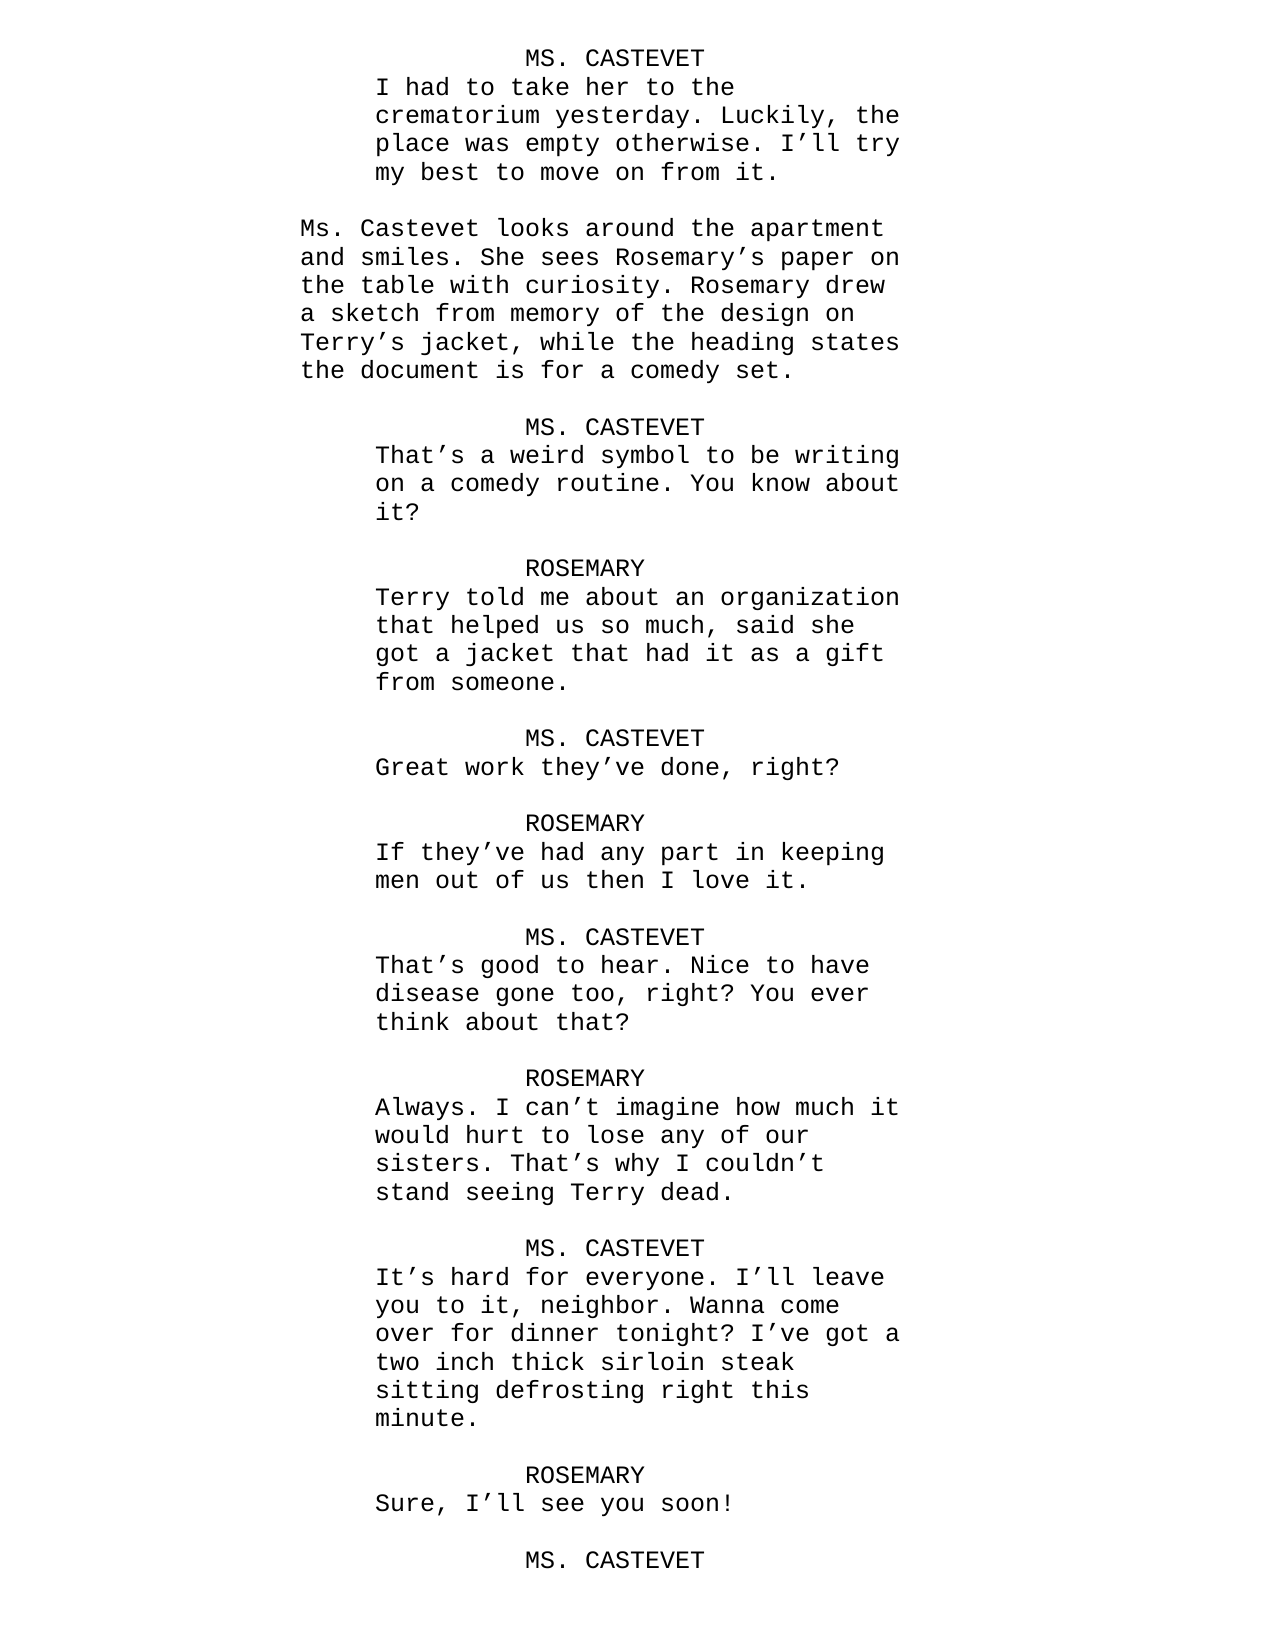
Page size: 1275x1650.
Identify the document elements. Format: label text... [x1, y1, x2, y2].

text MS. CASTEVET [225, 1236, 900, 1264]
text I had to take her to the crematorium yesterday. Luckily, the place was empty otherwise. I’ll try my best to move on from it. [375, 74, 900, 187]
text MS. CASTEVET [375, 46, 900, 74]
text Terry told me about an organization that helped us so much, said she got a jacket that had it as a gift from someone. [375, 584, 900, 697]
text It’s hard for everyone. I’ll leave you to it, neighbor. Wanna come over for dinner tonight? I’ve got a two inch thick sirloin steak sitting defrosting right this minute. [375, 1264, 900, 1434]
text Always. I can’t imagine how much it would hurt to lose any of our sisters. That’s why I couldn’t stand seeing Terry dead. [375, 1094, 900, 1207]
text MS. CASTEVET [300, 726, 900, 754]
text MS. CASTEVET [300, 414, 900, 442]
text Sure, I’ll see you soon! [375, 1491, 900, 1519]
text That’s good to hear. Nice to have disease gone too, right? You ever think about that? [375, 952, 900, 1037]
text That’s a weird symbol to be writing on a comedy routine. You know about it? [375, 442, 900, 527]
text ROSEMARY [300, 811, 900, 839]
text ROSEMARY [300, 556, 900, 584]
text MS. CASTEVET [375, 1547, 900, 1576]
text If they’ve had any part in keeping men out of us then I love it. [375, 839, 900, 896]
text Great work they’ve done, right? [300, 754, 900, 782]
text MS. CASTEVET [300, 924, 900, 952]
text Ms. Castevet looks around the apartment and smiles. She sees Rosemary’s paper on the table with curiosity. Rosemary drew a sketch from memory of the design on Terry’s jacket, while the heading states the document is for a comedy set. [300, 216, 900, 386]
text ROSEMARY [375, 1462, 900, 1491]
text ROSEMARY [300, 1066, 900, 1094]
